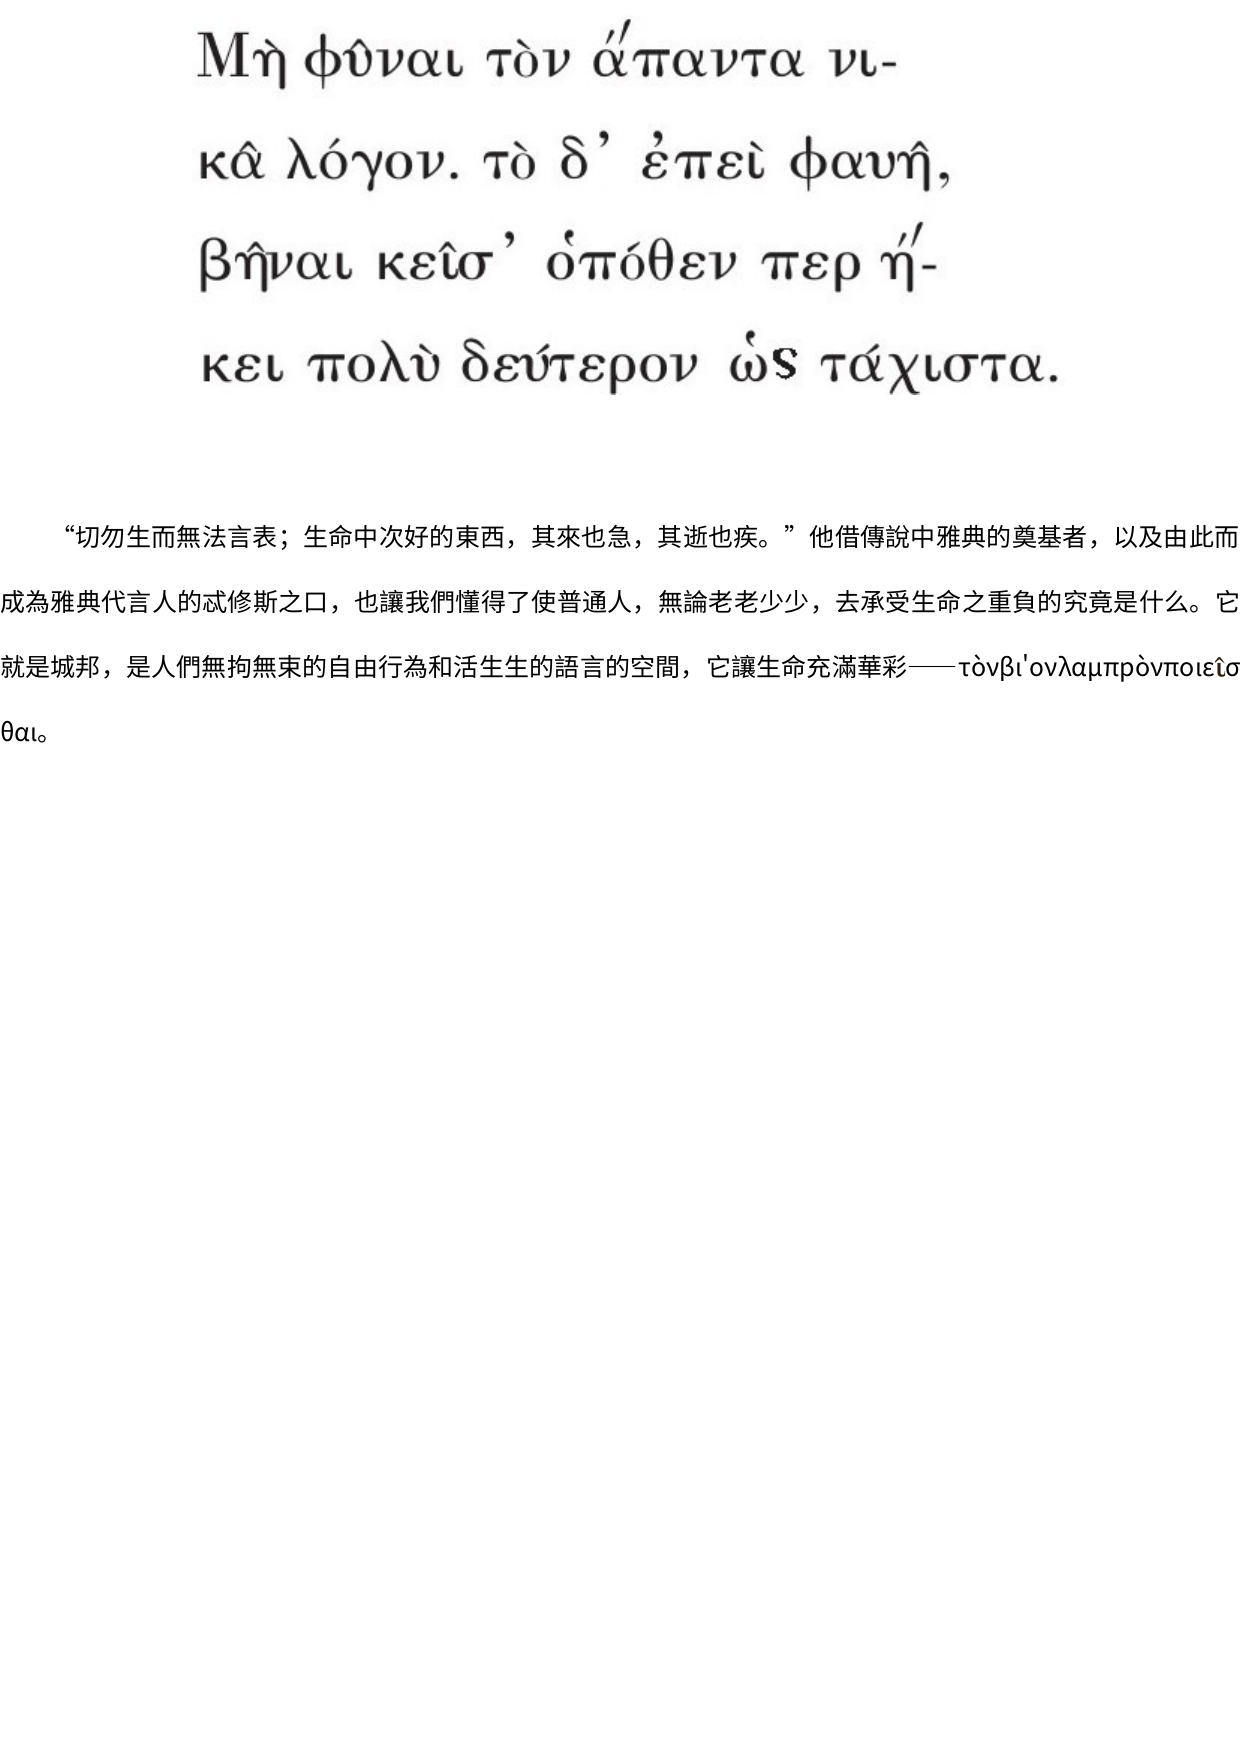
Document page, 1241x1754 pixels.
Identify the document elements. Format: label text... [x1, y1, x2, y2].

picture [168, 15, 1073, 395]
text “切勿生而無法言表；生命中次好的東西，其來也急，其逝也疾。”他借傳說中雅典的奠基者，以及由此而成為雅典代言人的忒修斯之口，也讓我們懂得了使普通人，無論老老少少，去承受生命之重負的究竟是什么。它就是城邦，是人們無拘無束的自由行為和活生生的語言的空間，它讓生命充滿華彩——τòνβι'ονλαμπpòνπоιεσθαι。 [0, 503, 1240, 763]
picture [1214, 657, 1225, 677]
